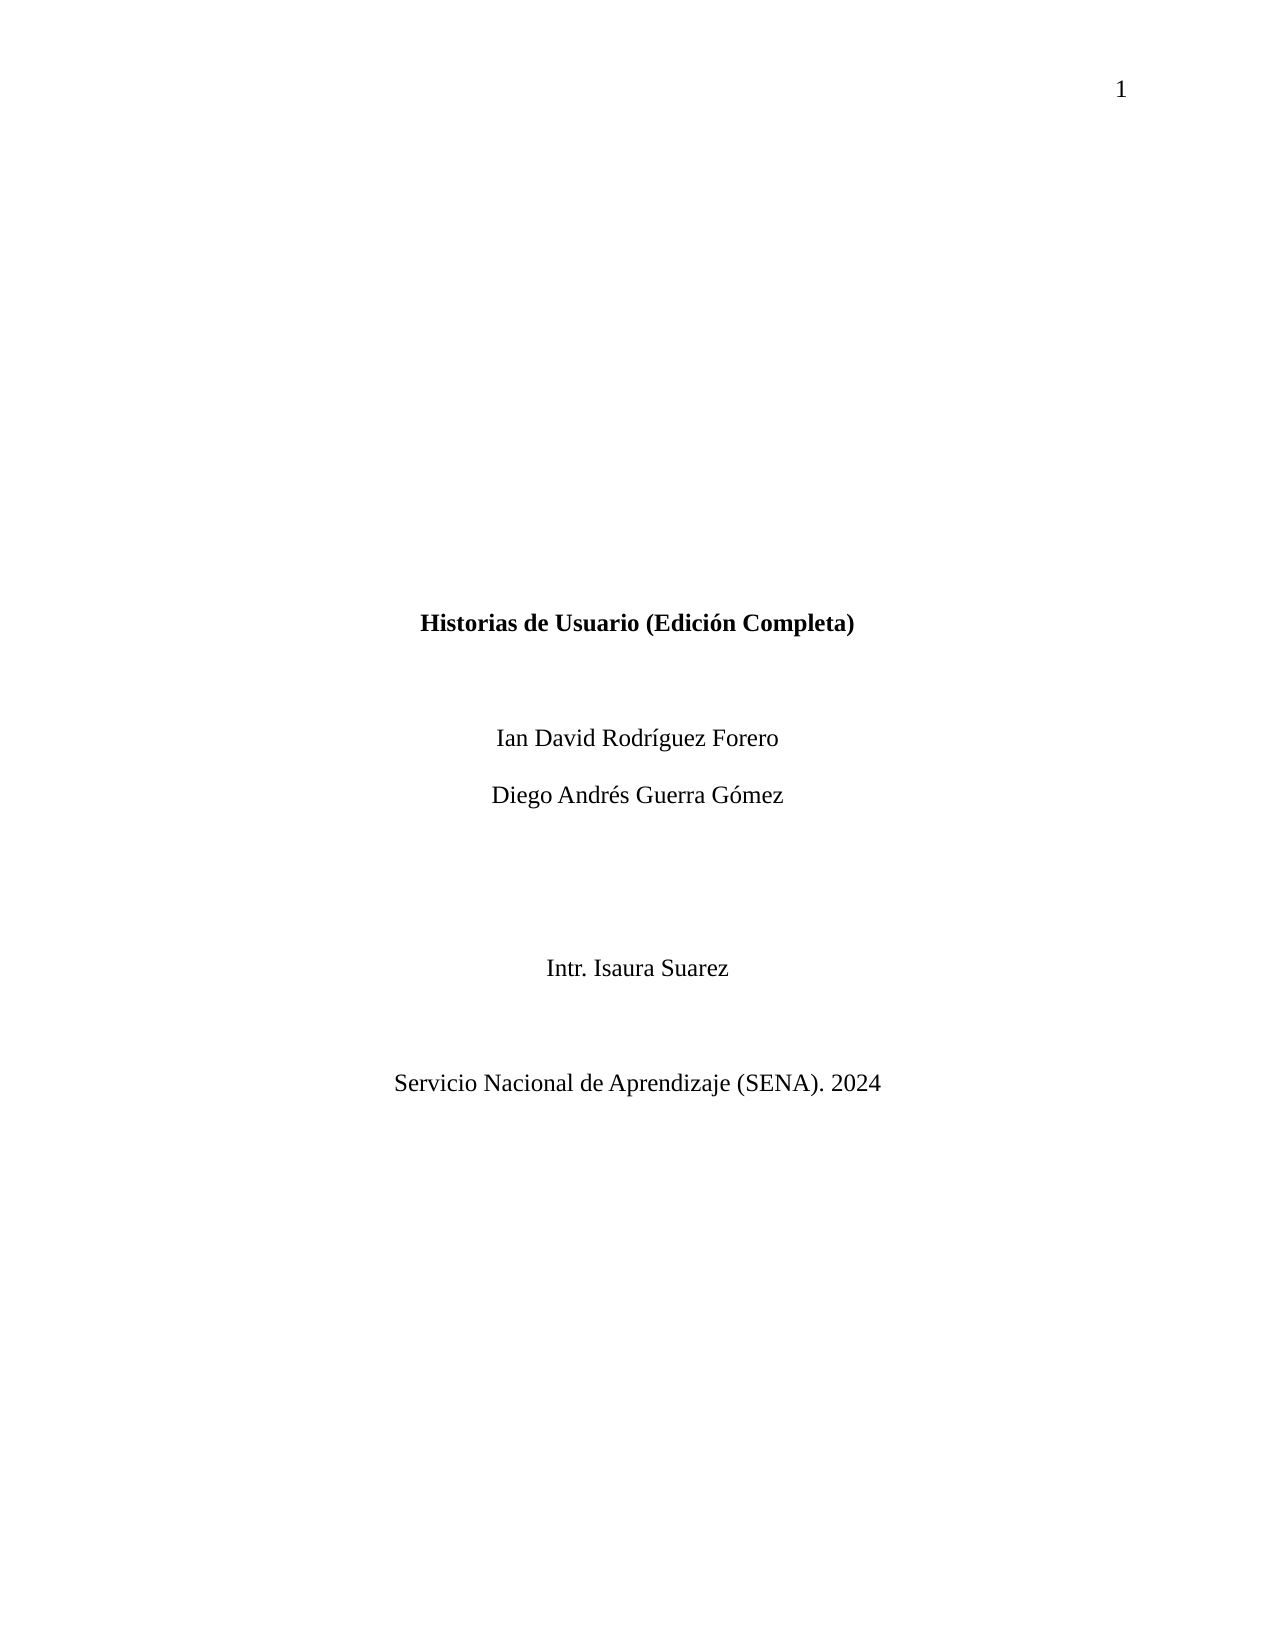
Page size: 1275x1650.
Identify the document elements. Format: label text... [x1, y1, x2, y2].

subtitle Historias de Usuario (Edición Completa) [148, 608, 1127, 636]
subtitle Diego Andrés Guerra Gómez [148, 780, 1127, 809]
subtitle Intr. Isaura Suarez [148, 953, 1127, 981]
subtitle Ian David Rodríguez Forero [148, 723, 1127, 751]
subtitle Servicio Nacional de Aprendizaje (SENA). 2024 [148, 1068, 1127, 1096]
